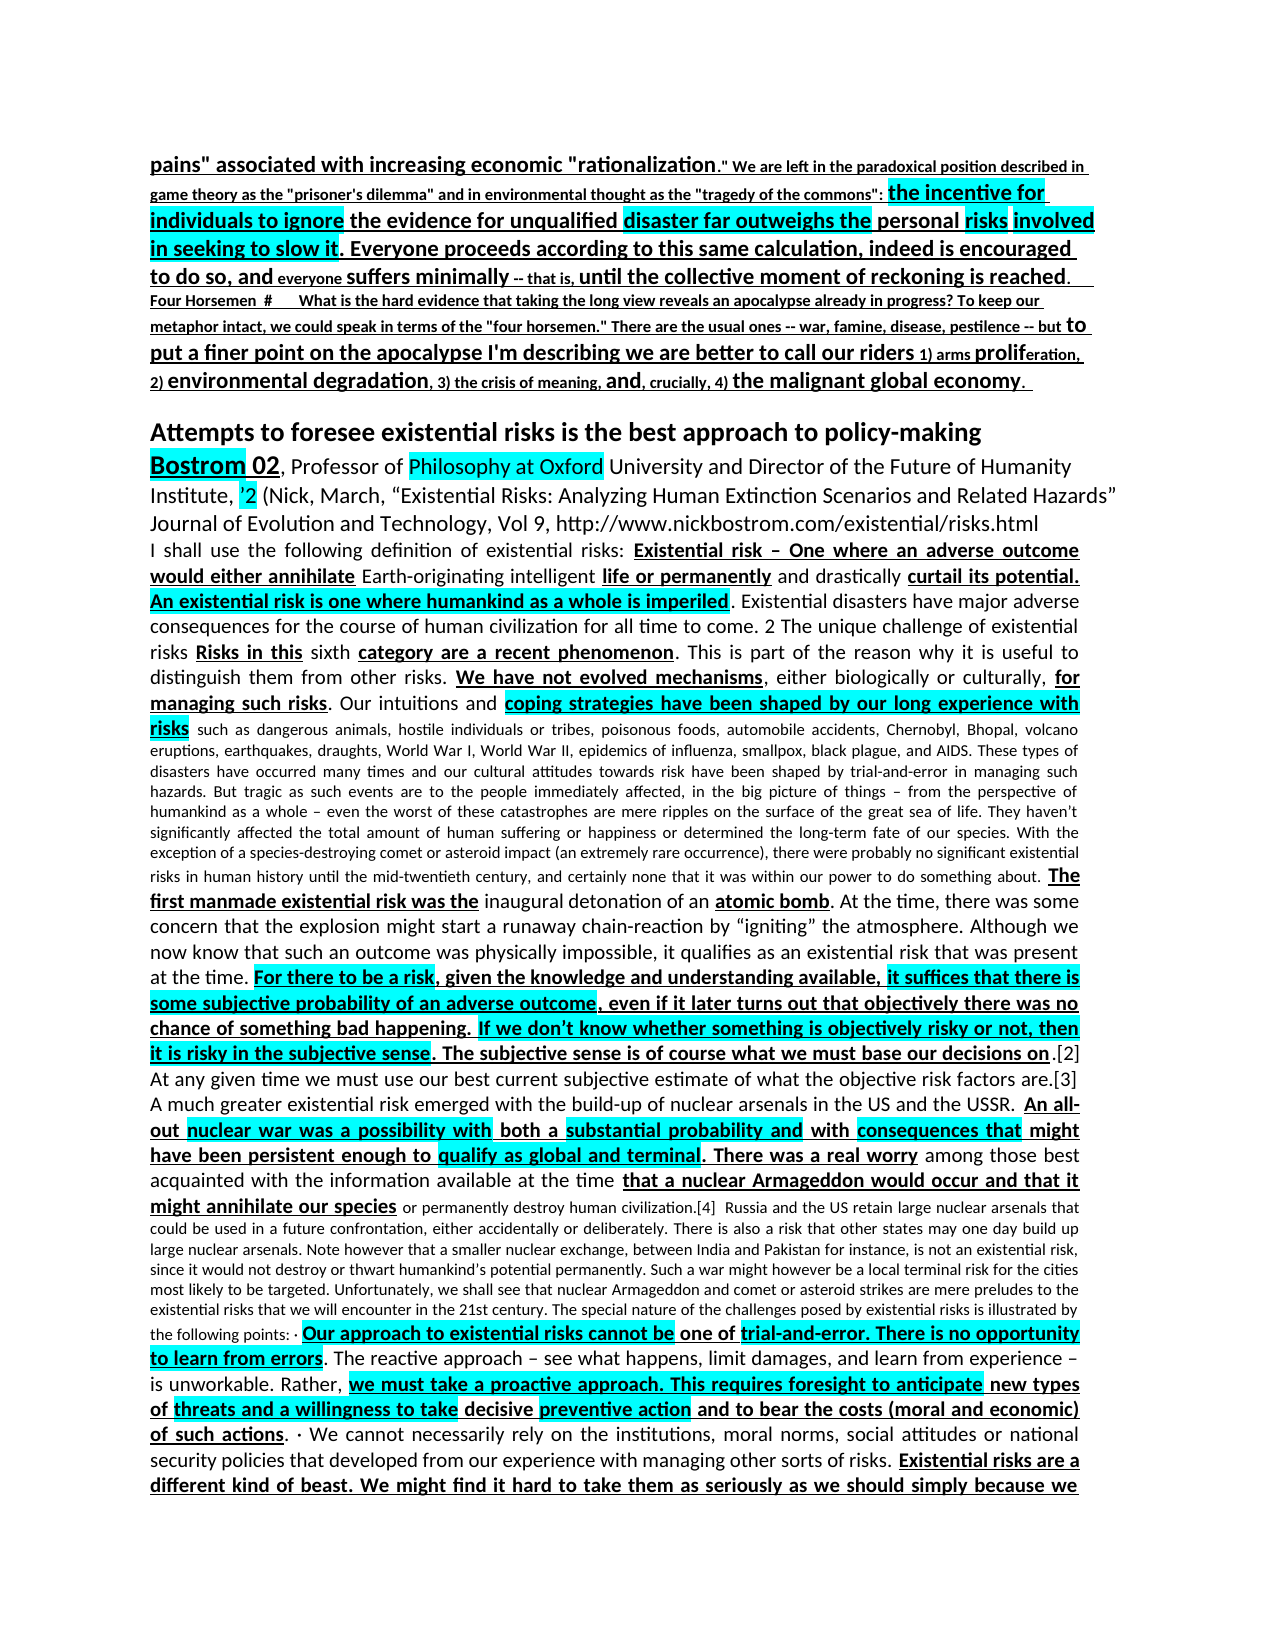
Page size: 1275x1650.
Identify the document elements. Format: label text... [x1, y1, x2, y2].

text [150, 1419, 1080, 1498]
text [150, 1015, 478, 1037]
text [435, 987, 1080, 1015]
text Bostrom 02, Professor of Philosophy at Oxford University and Director of the Future of Humanity Institute, ’2 (Nick, March, “Existential Risks: Analyzing Human Extinction Scenarios and Related Hazards” Journal of Evolution and Technology, Vol 9, http://www.nickbostrom.com/existential/risks.html [150, 448, 1125, 537]
subtitle Attempts to foresee existential risks is the best approach to policy-making [150, 415, 1125, 448]
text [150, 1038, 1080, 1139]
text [150, 150, 1095, 230]
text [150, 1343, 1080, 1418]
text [150, 1140, 1080, 1345]
